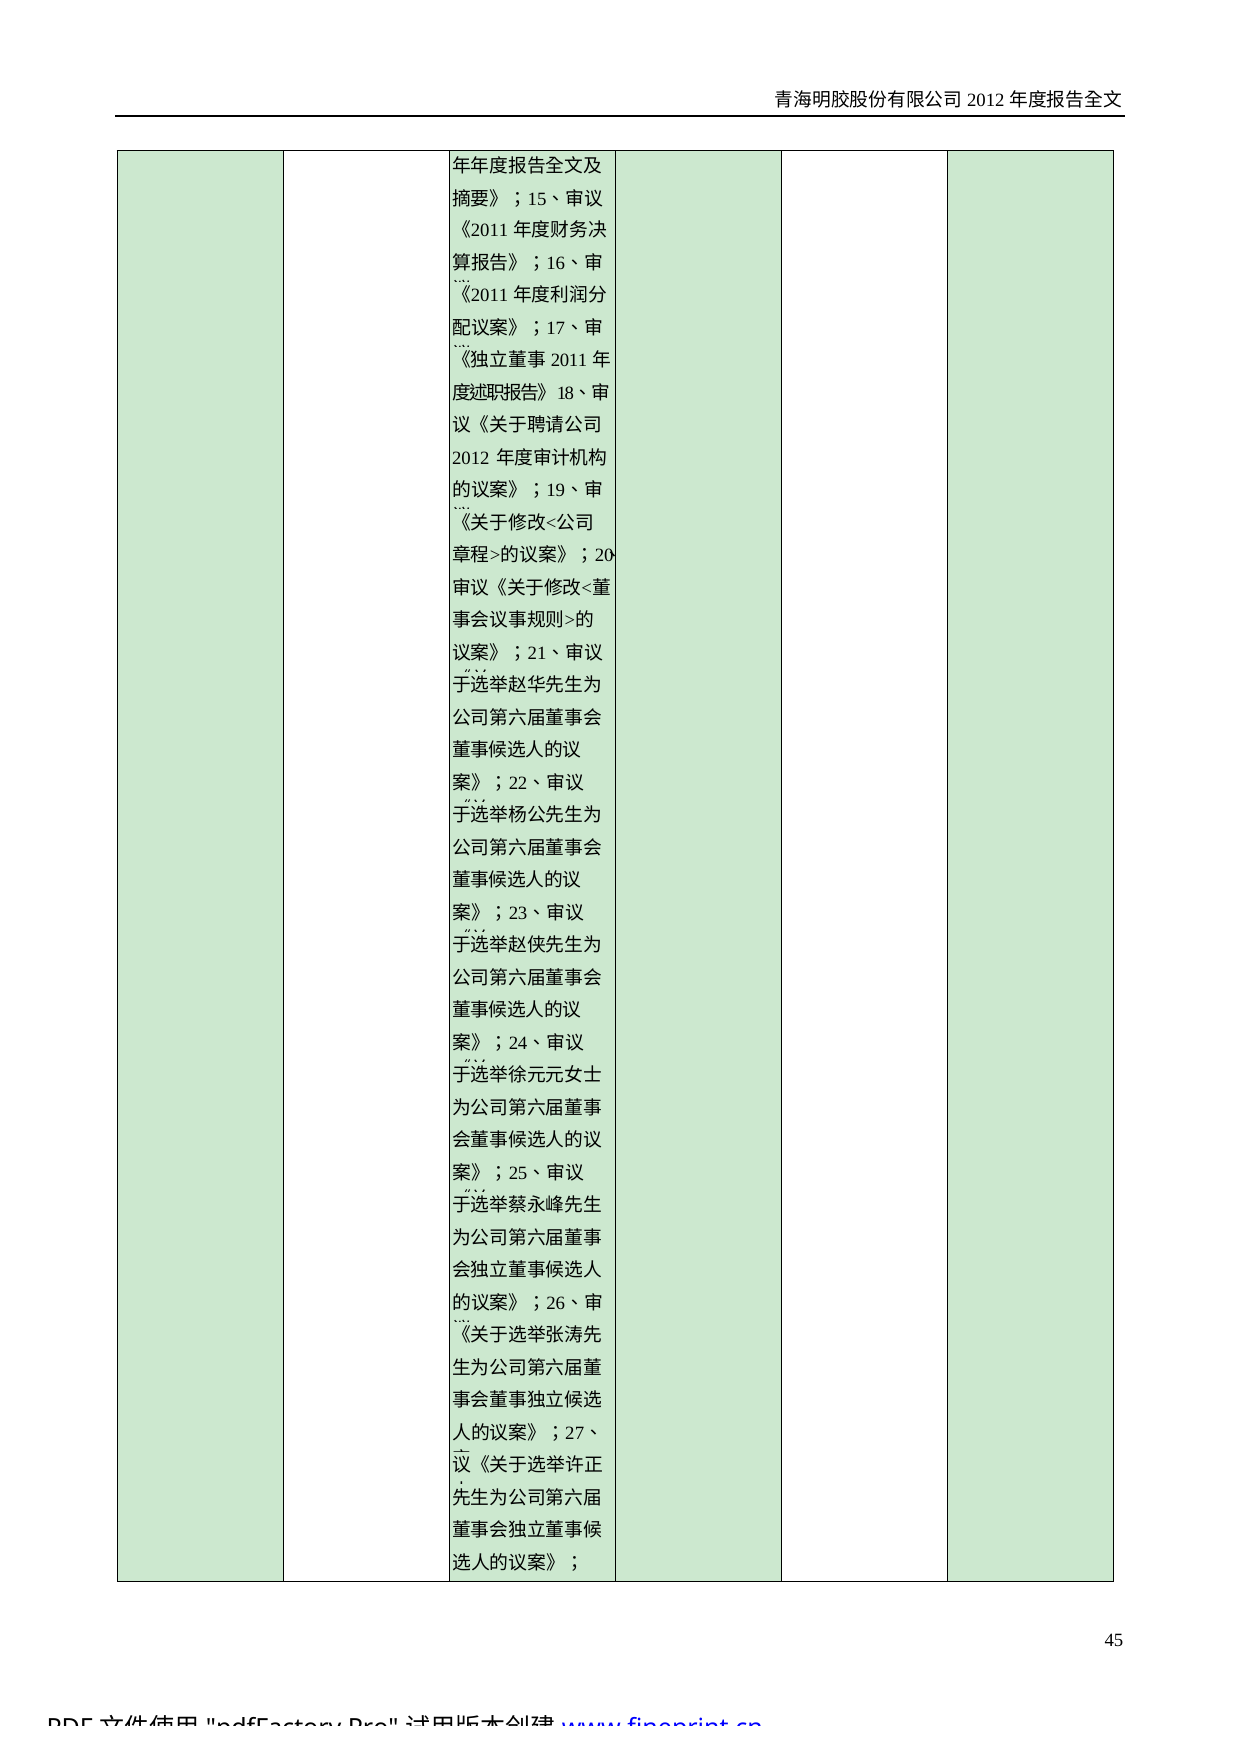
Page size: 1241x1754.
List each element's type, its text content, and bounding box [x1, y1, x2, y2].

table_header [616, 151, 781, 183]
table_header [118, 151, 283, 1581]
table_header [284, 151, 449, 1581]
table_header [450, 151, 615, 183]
text 45 [27, 1629, 1123, 1650]
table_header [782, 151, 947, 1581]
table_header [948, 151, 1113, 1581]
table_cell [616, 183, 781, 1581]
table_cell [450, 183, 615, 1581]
